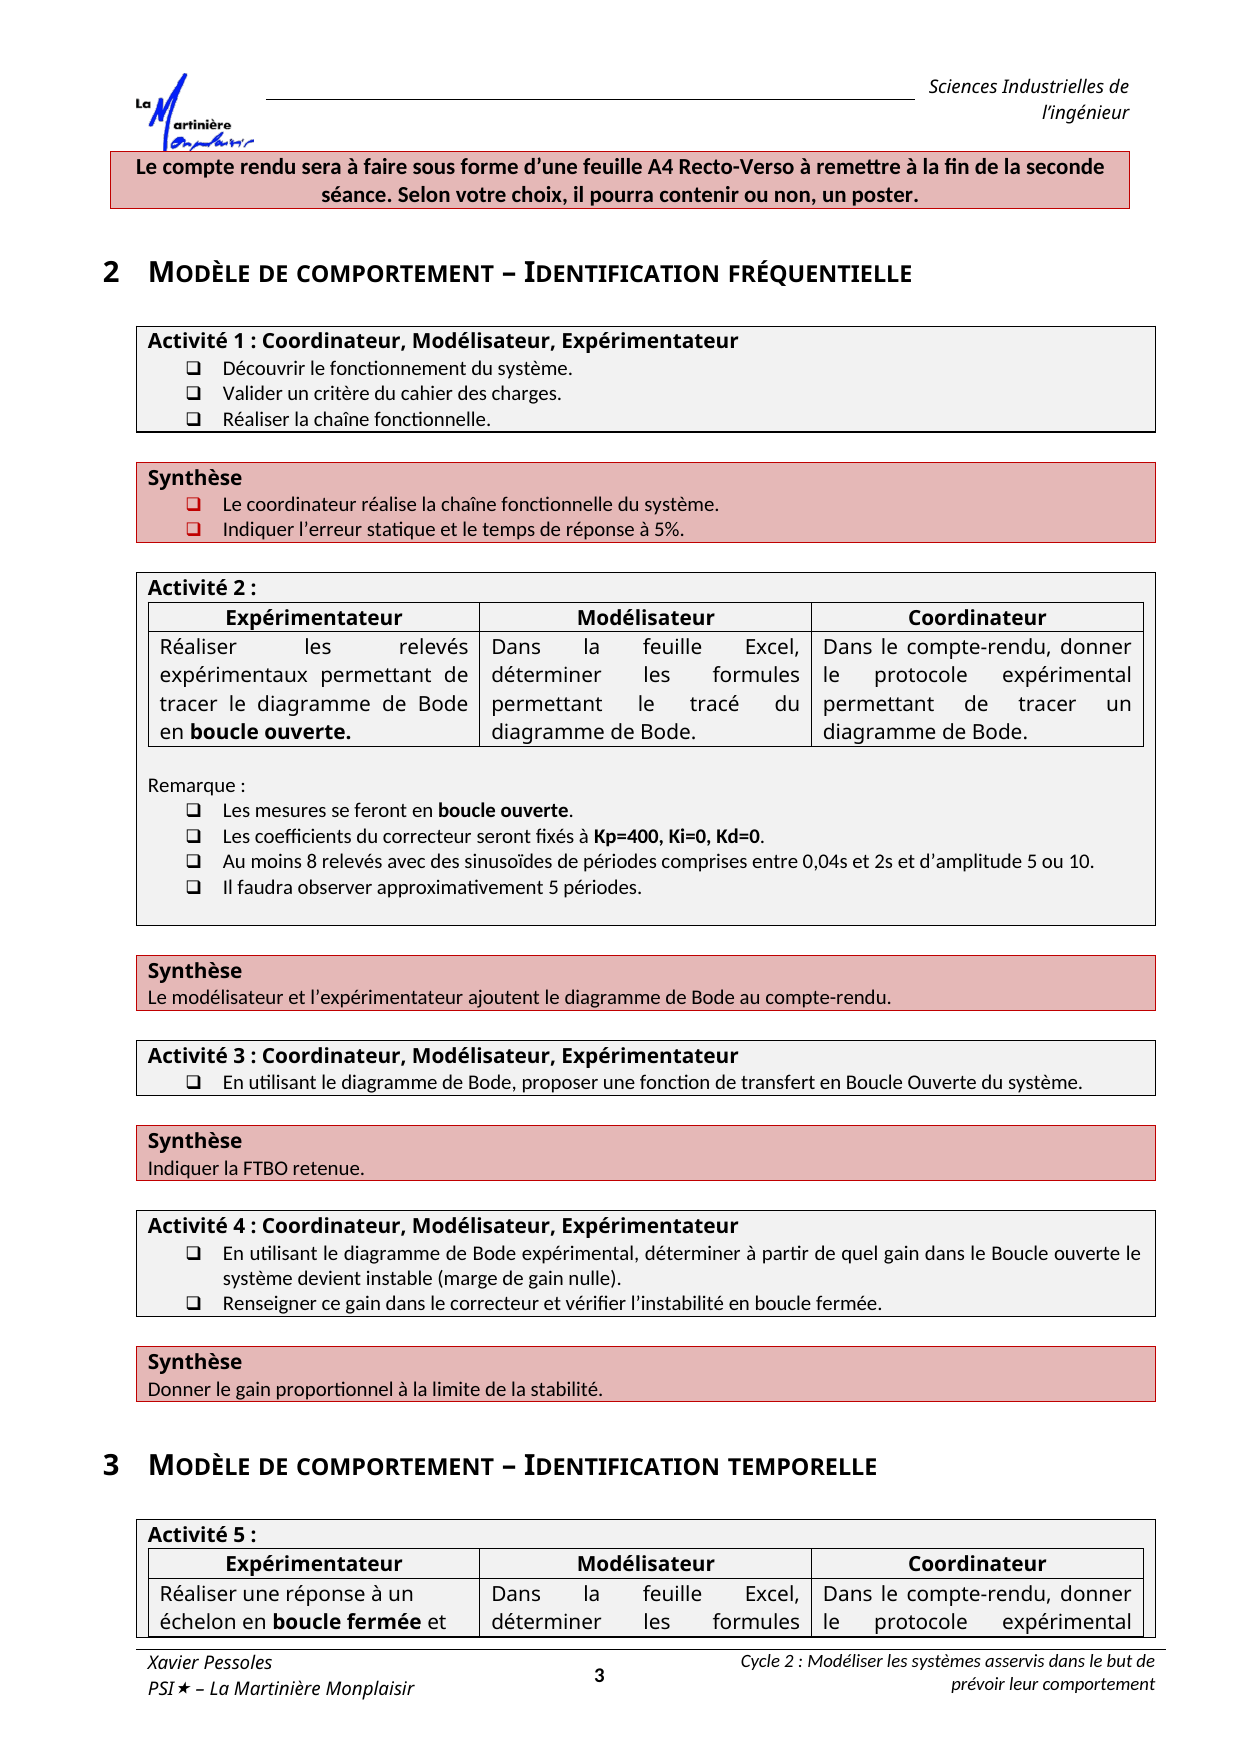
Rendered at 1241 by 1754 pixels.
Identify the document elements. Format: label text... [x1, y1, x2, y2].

table_header Activité 3 : Coordinateur, Modélisateur, Expérimentateur En utilisant le diagramme de Bode, proposer une fonction de transfert en Boucle Ouverte du système. [137, 1041, 1155, 1095]
table_header Synthèse Le modélisateur et l’expérimentateur ajoutent le diagramme de Bode au compte-rendu. [137, 956, 1155, 1010]
table_header Synthèse Le coordinateur réalise la chaîne fonctionnelle du système. Indiquer l’erreur statique et le temps de réponse à 5%. [137, 463, 1155, 542]
picture [136, 73, 254, 151]
subtitle Modèle de comportement – Identification fréquentielle [103, 251, 1093, 291]
table_header Synthèse Donner le gain proportionnel à la limite de la stabilité. [137, 1347, 1155, 1401]
table_header Activité 4 : Coordinateur, Modélisateur, Expérimentateur En utilisant le diagramme de Bode expérimental, déterminer à partir de quel gain dans le Boucle ouverte le système devient instable (marge de gain nulle). Renseigner ce gain dans le correcteur et vérifier l’instabilité en boucle fermée. [137, 1211, 1155, 1316]
table_header Le compte rendu sera à faire sous forme d’une feuille A4 Recto-Verso à remettre à la fin de la seconde séance. Selon votre choix, il pourra contenir ou non, un poster. [111, 152, 1129, 208]
table_header Activité 1 : Coordinateur, Modélisateur, Expérimentateur Découvrir le fonctionnement du système. Valider un critère du cahier des charges. Réaliser la chaîne fonctionnelle. [137, 327, 1155, 431]
subtitle Modèle de comportement – Identification temporelle [103, 1444, 1093, 1483]
table_header Synthèse Indiquer la FTBO retenue. [137, 1126, 1155, 1180]
table_header Activité 2 : Remarque : Les mesures se feront en boucle ouverte. Les coefficients du correcteur seront fixés à Kp=400, Ki=0, Kd=0. Au moins 8 relevés avec des sinusoïdes de périodes comprises entre 0,04s et 2s et d’amplitude 5 ou 10. Il faudra observer approximativement 5 périodes. [137, 573, 1155, 925]
